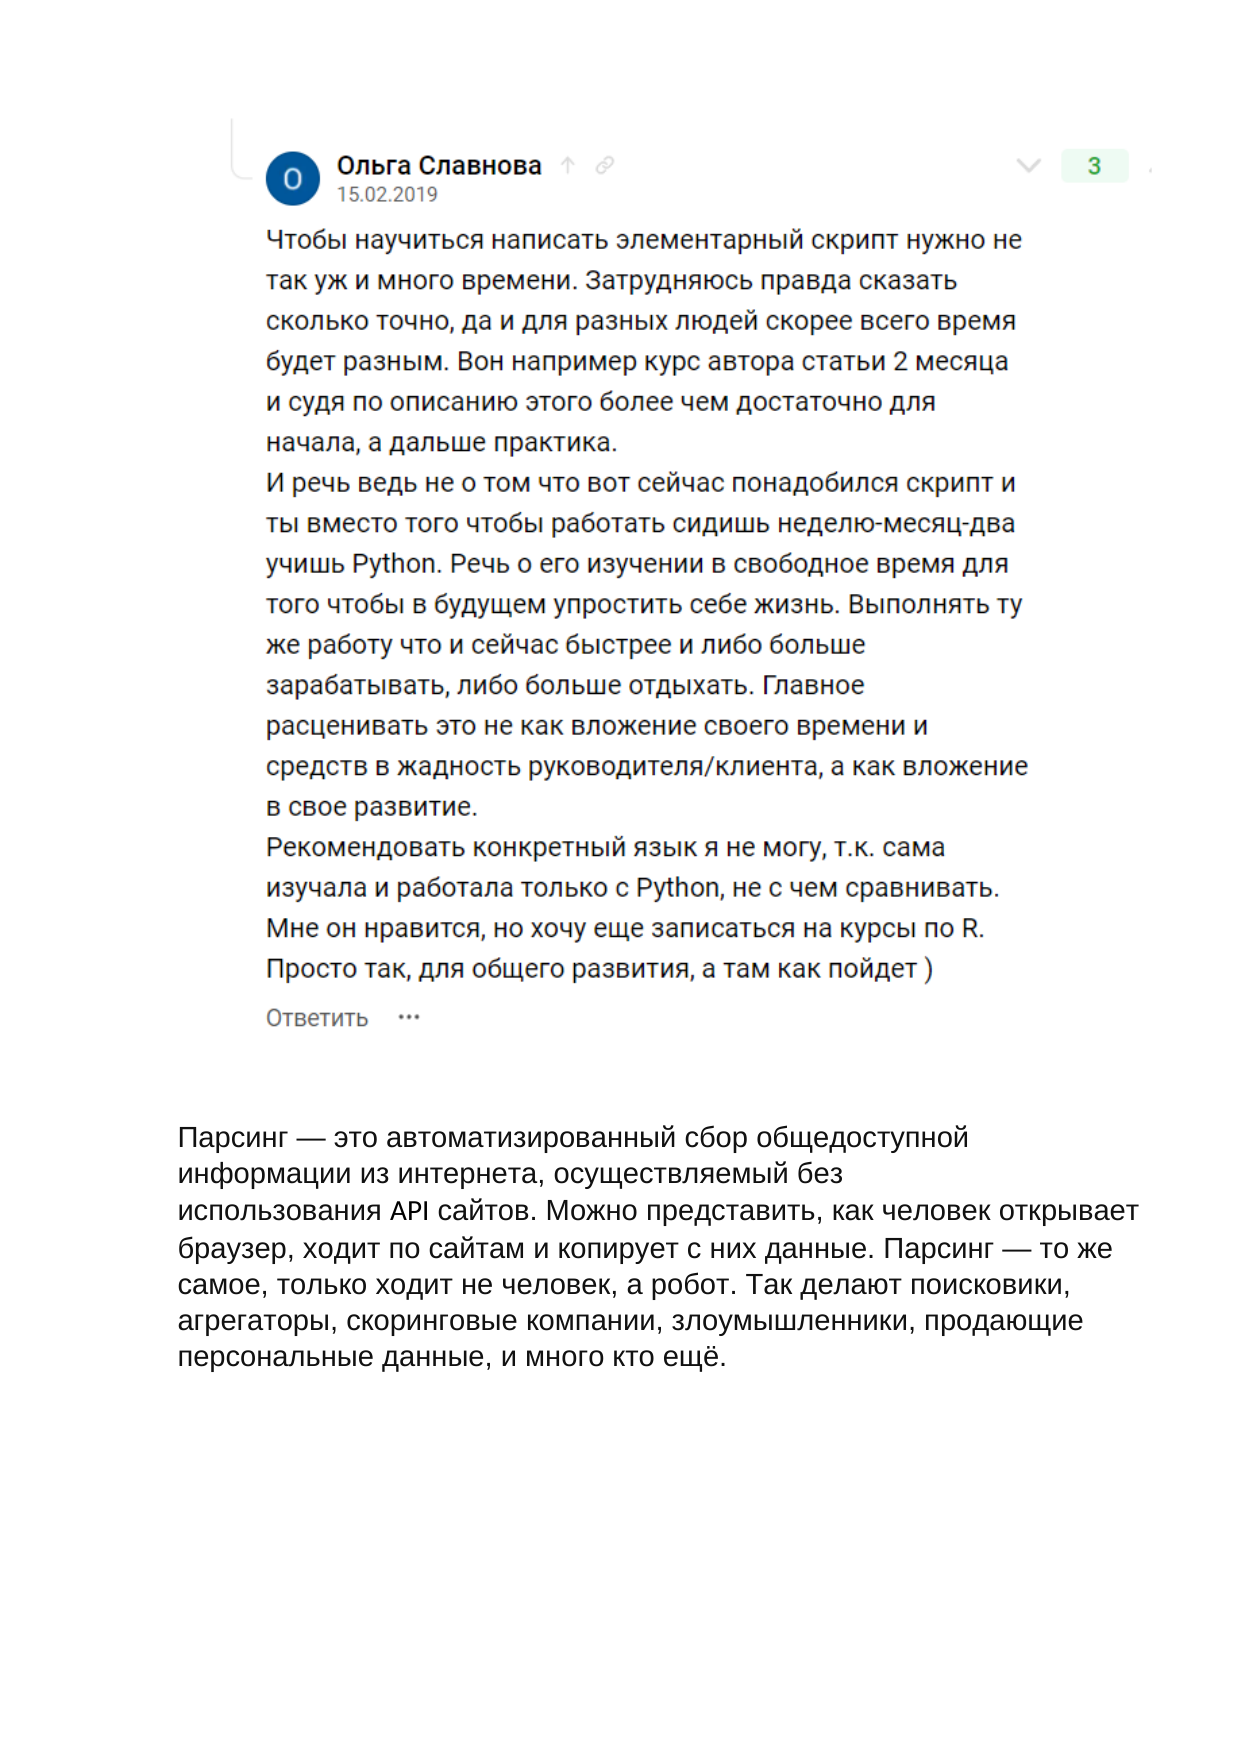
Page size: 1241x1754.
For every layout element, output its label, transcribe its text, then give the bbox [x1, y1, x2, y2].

picture [177, 118, 1152, 1048]
text Парсинг — это автоматизированный сбор общедоступной информации из интернета, осуществляемый без использования API сайтов. Можно представить, как человек открывает браузер, ходит по сайтам и копирует с них данные. Парсинг — то же самое, только ходит не человек, а робот. Так делают поисковики, агрегаторы, скоринговые компании, злоумышленники, продающие персональные данные, и много кто ещё. [177, 1120, 1152, 1373]
